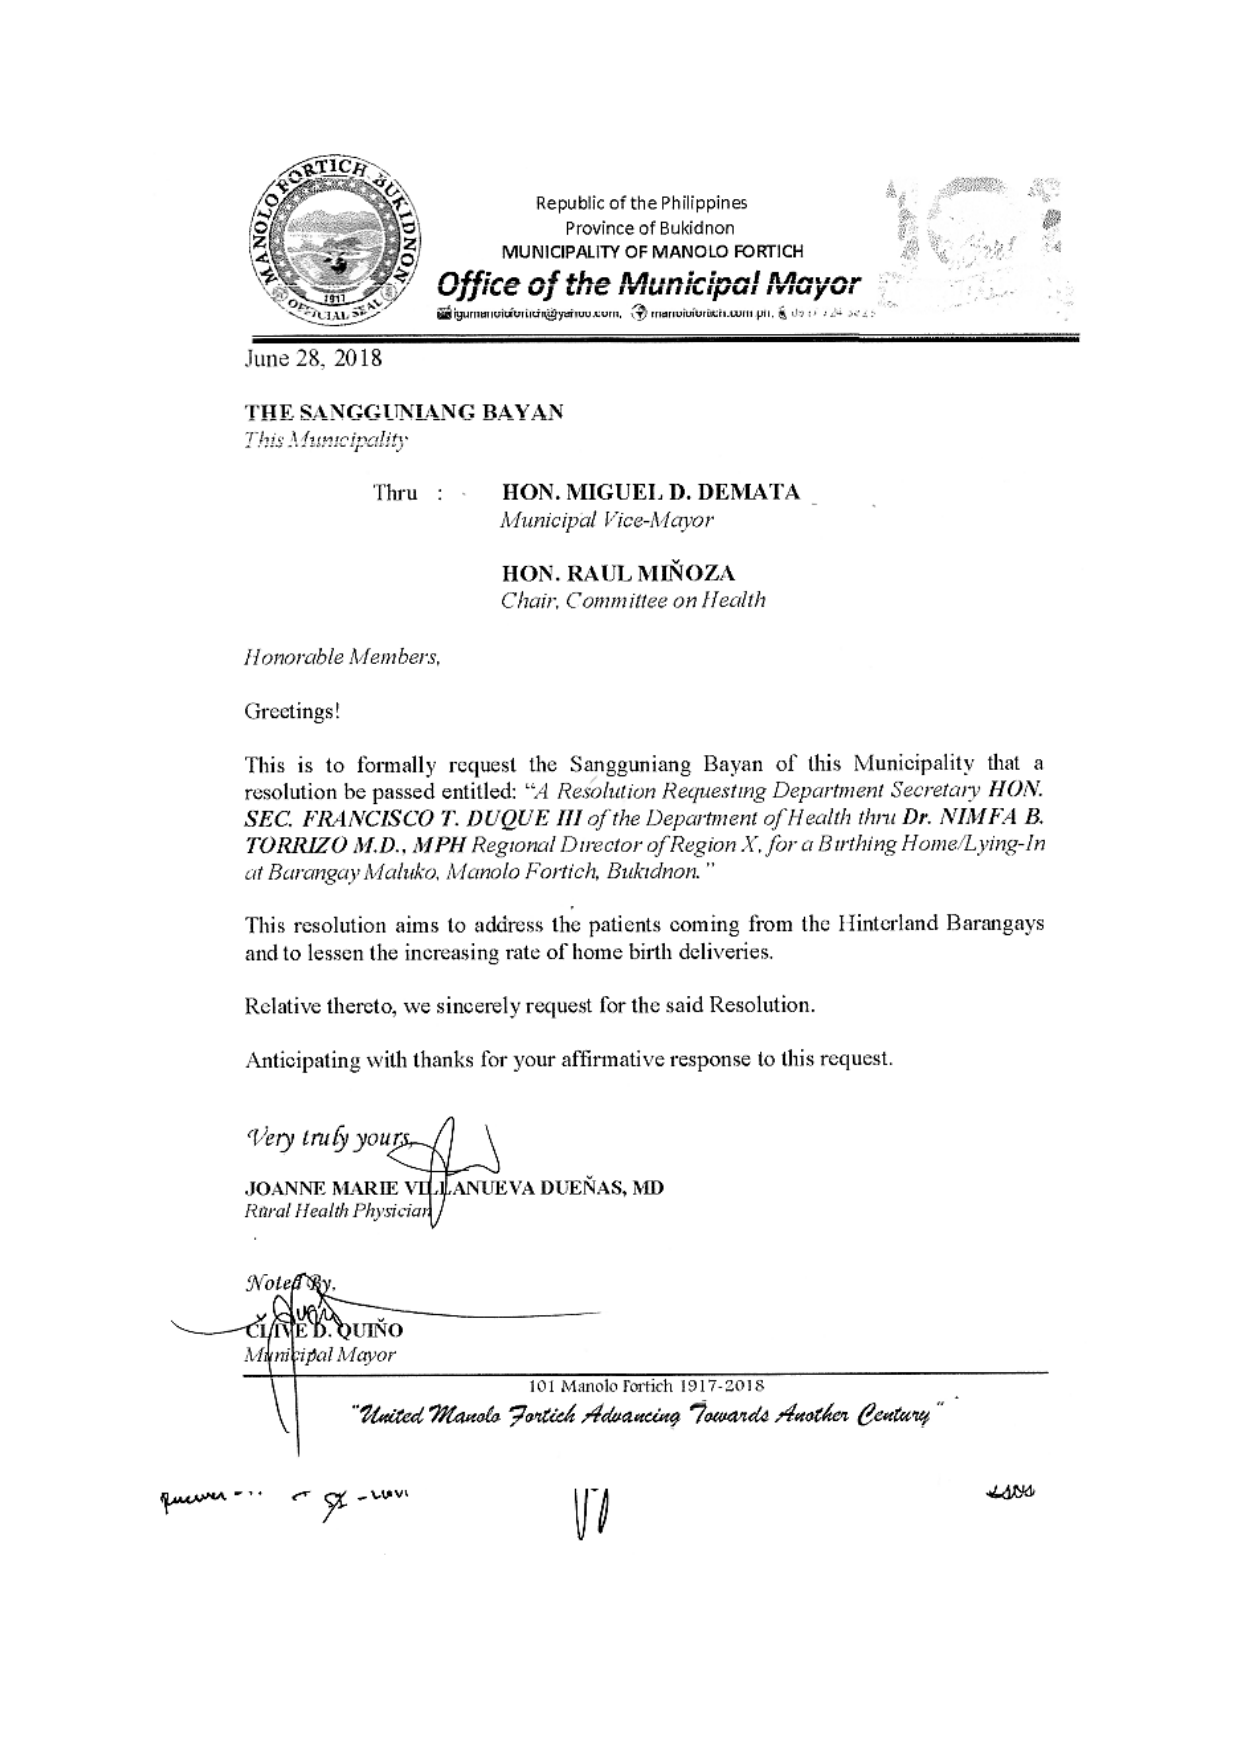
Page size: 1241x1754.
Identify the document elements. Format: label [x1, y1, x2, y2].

picture [150, 149, 1090, 1555]
